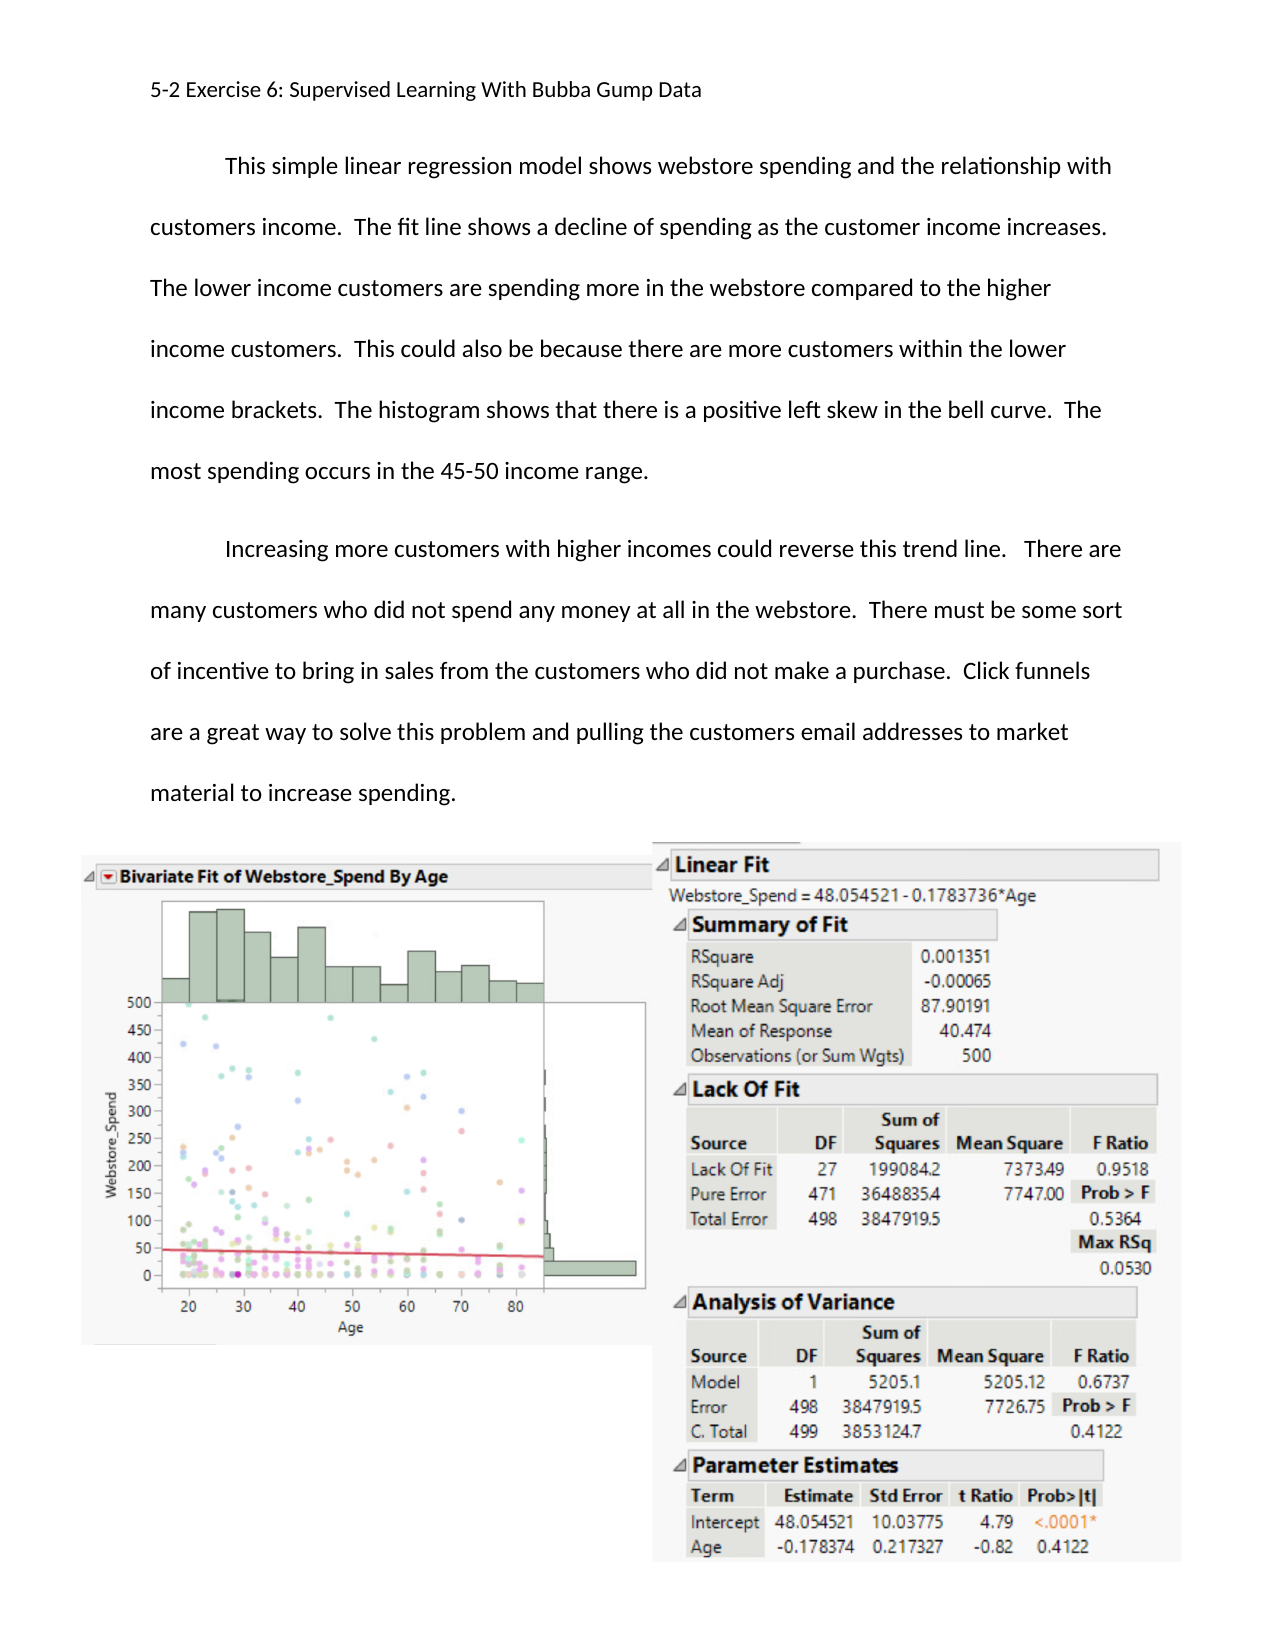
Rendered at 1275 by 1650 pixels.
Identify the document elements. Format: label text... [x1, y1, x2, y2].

text Increasing more customers with higher incomes could reverse this trend line. There are many customers who did not spend any money at all in the webstore. There must be some sort of incentive to bring in sales from the customers who did not make a purchase. Click funnels are a great way to solve this problem and pulling the customers email addresses to market material to increase spending. [150, 533, 1125, 808]
text This simple linear regression model shows webstore spending and the relationship with customers income. The fit line shows a decline of spending as the customer income increases. The lower income customers are spending more in the webstore compared to the higher income customers. This could also be because there are more customers within the lower income brackets. The histogram shows that there is a positive left skew in the bell curve. The most spending occurs in the 45-50 income range. [150, 150, 1125, 486]
picture [81, 842, 1182, 1562]
